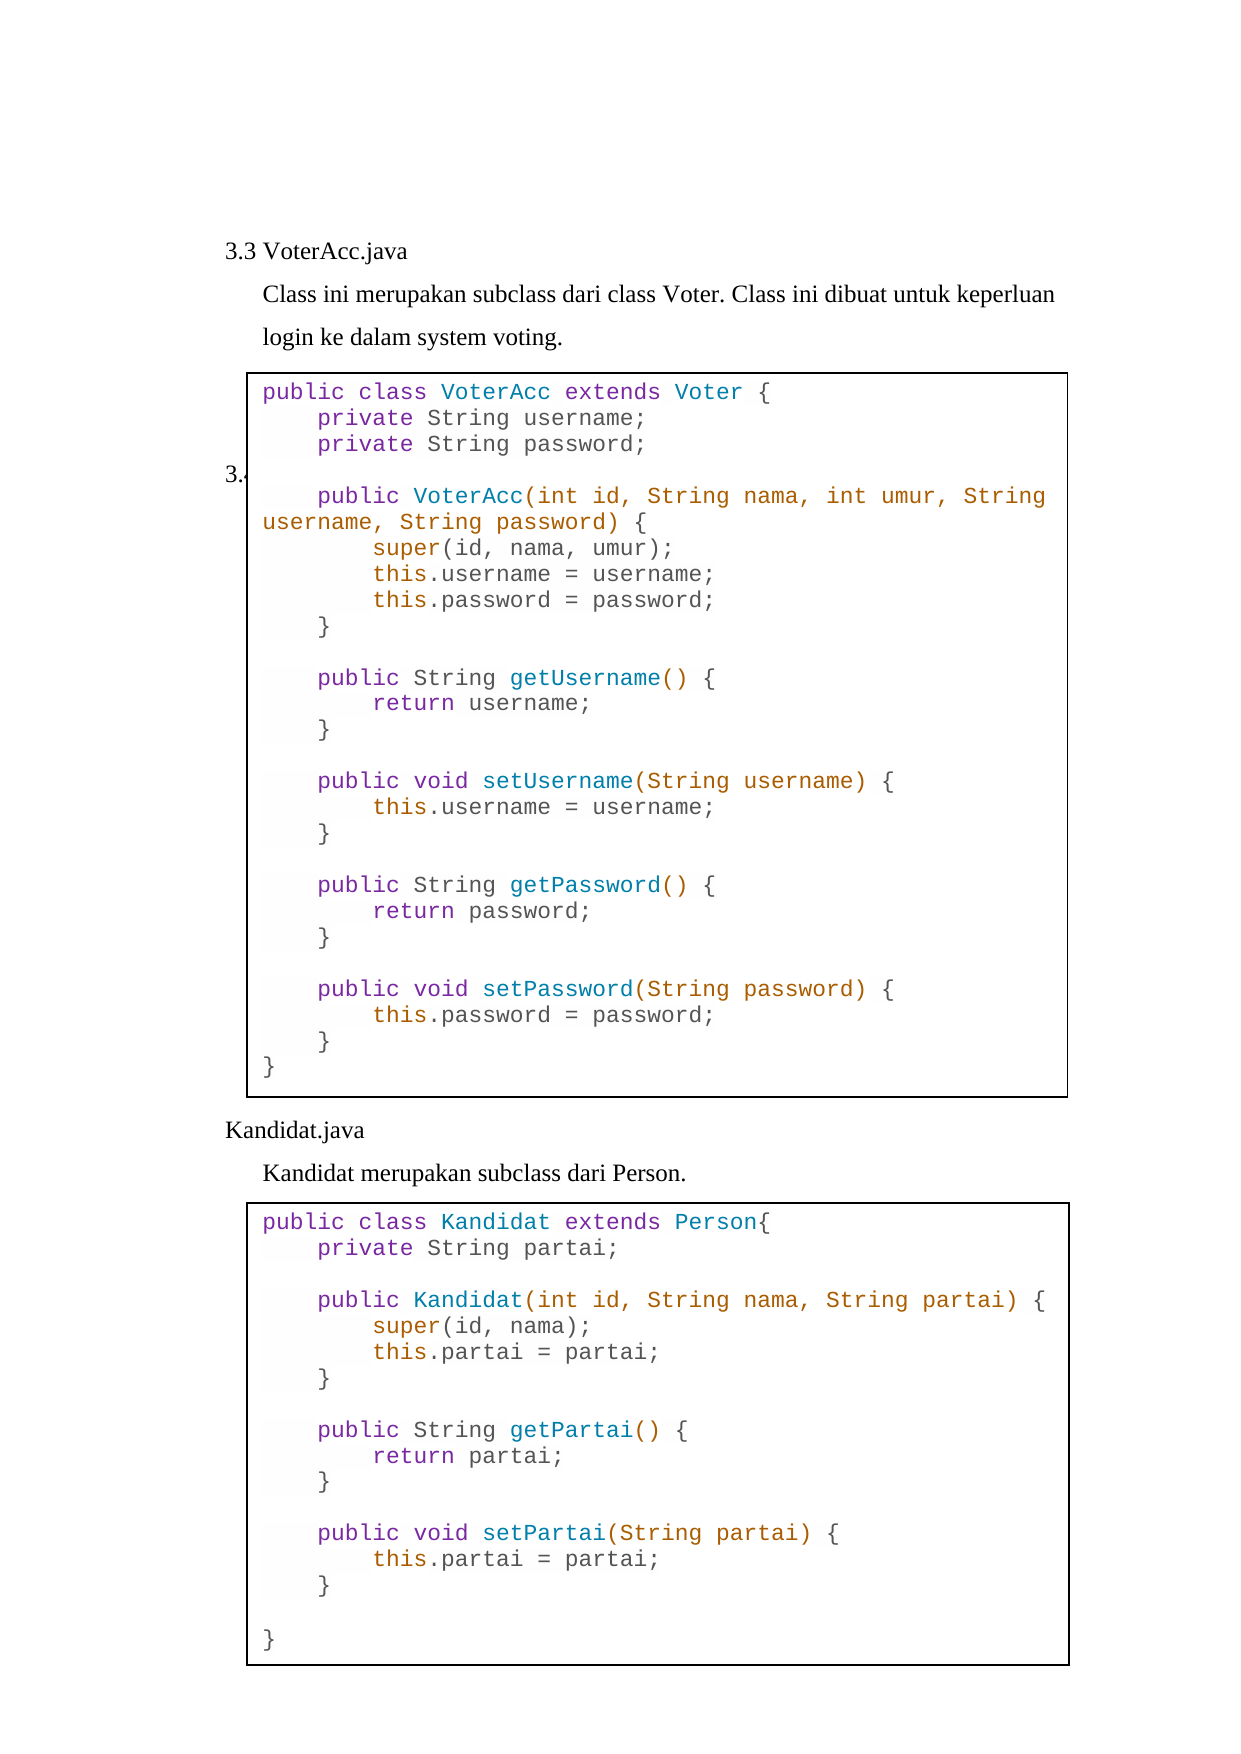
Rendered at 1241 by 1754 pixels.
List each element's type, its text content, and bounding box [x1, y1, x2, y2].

list Kandidat.java [225, 459, 1090, 1144]
list Kandidat merupakan subclass dari Person. [262, 1158, 1090, 1187]
list Class ini merupakan subclass dari class Voter. Class ini dibuat untuk keperluan login ke dalam system voting. [262, 279, 1090, 351]
list VoterAcc.java [225, 236, 1090, 265]
